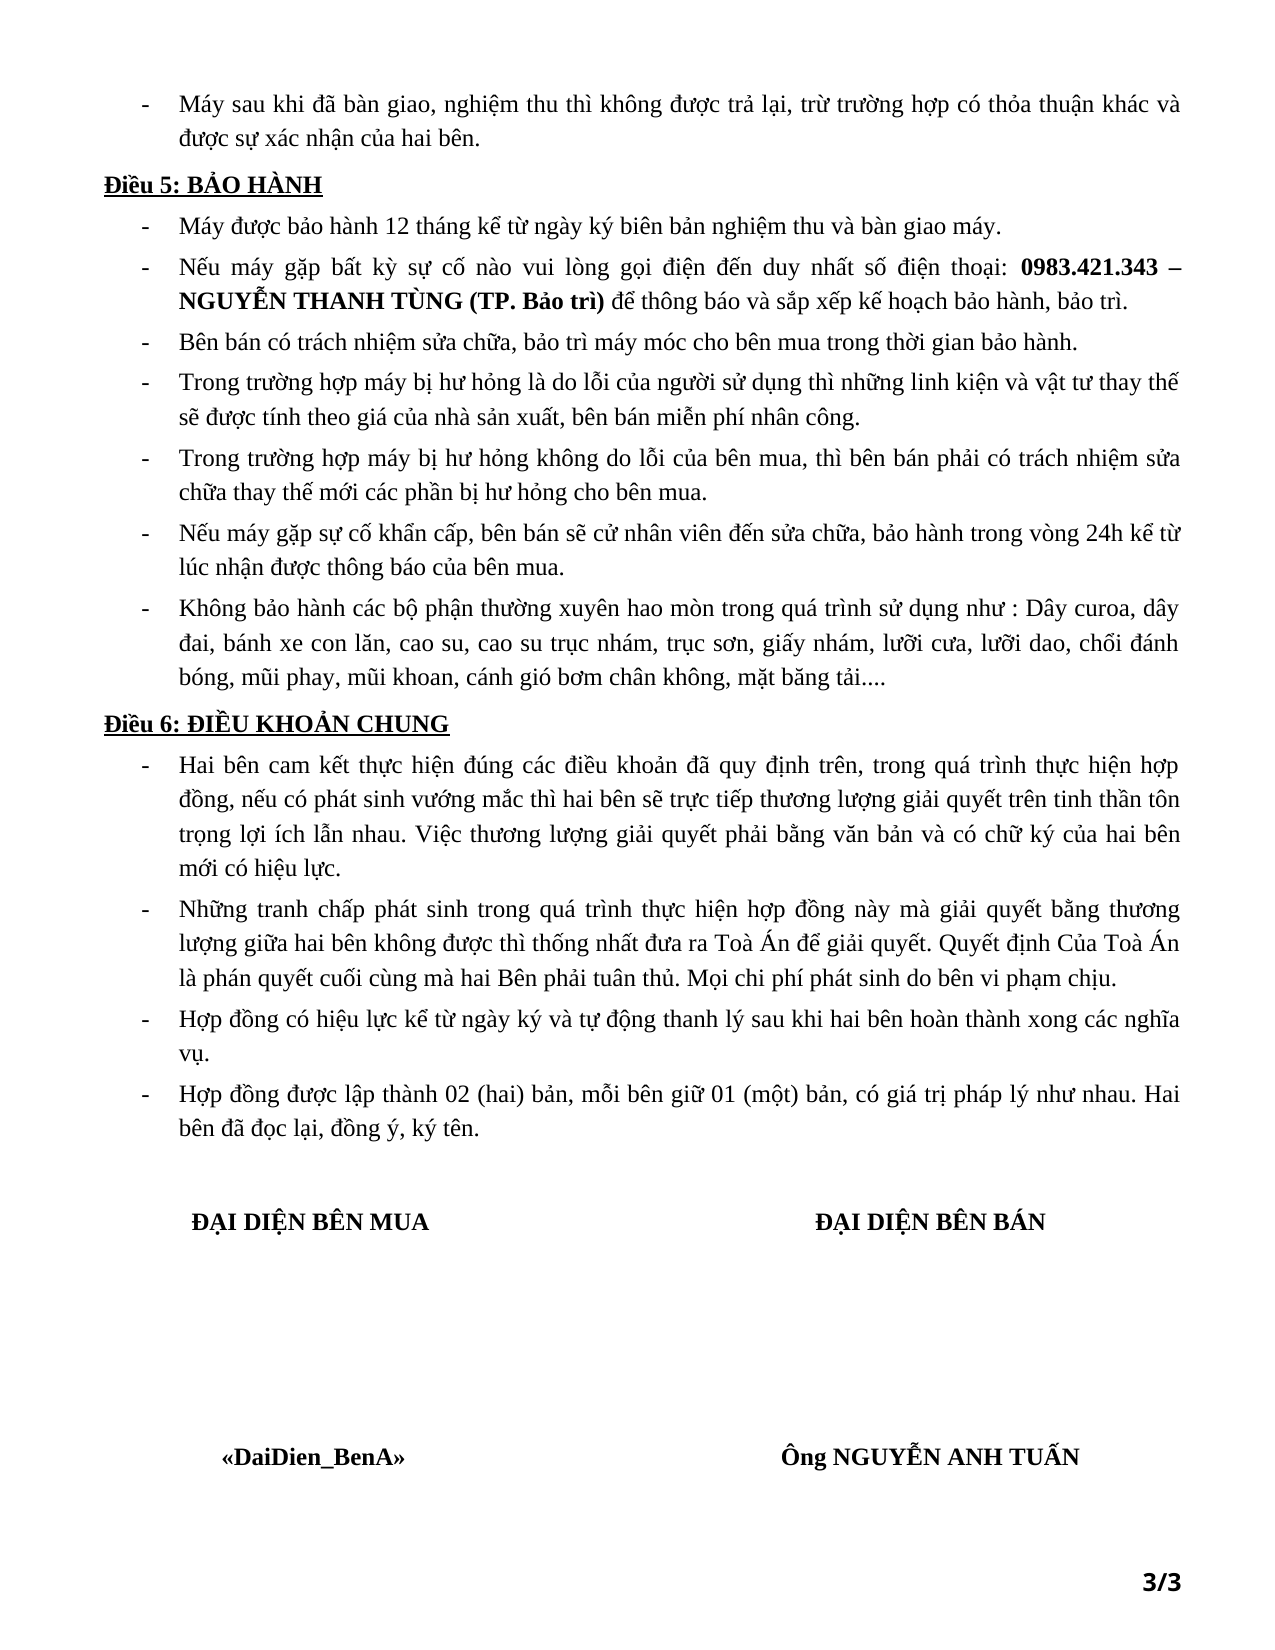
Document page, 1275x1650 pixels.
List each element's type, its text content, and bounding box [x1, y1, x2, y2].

list Nếu máy gặp bất kỳ sự cố nào vui lòng gọi điện đến duy nhất số điện thoại: 0983.421.343 – NGUYỄN THANH TÙNG (TP. Bảo trì) để thông báo và sắp xếp kế hoạch bảo hành, bảo trì. [141, 252, 1181, 315]
list Trong trường hợp máy bị hư hỏng không do lỗi của bên mua, thì bên bán phải có trách nhiệm sửa chữa thay thế mới các phần bị hư hỏng cho bên mua. [141, 443, 1181, 506]
list Bên bán có trách nhiệm sửa chữa, bảo trì máy móc cho bên mua trong thời gian bảo hành. [141, 327, 1181, 356]
list Những tranh chấp phát sinh trong quá trình thực hiện hợp đồng này mà giải quyết bằng thương lượng giữa hai bên không được thì thống nhất đưa ra Toà Án để giải quyết. Quyết định Của Toà Án là phán quyết cuối cùng mà hai Bên phải tuân thủ. Mọi chi phí phát sinh do bên vi phạm chịu. [141, 894, 1181, 992]
list Hợp đồng được lập thành 02 (hai) bản, mỗi bên giữ 01 (một) bản, có giá trị pháp lý như nhau. Hai bên đã đọc lại, đồng ý, ký tên. [141, 1079, 1181, 1142]
list Không bảo hành các bộ phận thường xuyên hao mòn trong quá trình sử dụng như : Dây curoa, dây đai, bánh xe con lăn, cao su, cao su trục nhám, trục sơn, giấy nhám, lưỡi cưa, lưỡi dao, chổi đánh bóng, mũi phay, mũi khoan, cánh gió bơm chân không, mặt băng tải.... [141, 593, 1181, 691]
list Trong trường hợp máy bị hư hỏng là do lỗi của người sử dụng thì những linh kiện và vật tư thay thế sẽ được tính theo giá của nhà sản xuất, bên bán miễn phí nhân công. [141, 367, 1181, 431]
list Hai bên cam kết thực hiện đúng các điều khoản đã quy định trên, trong quá trình thực hiện hợp đồng, nếu có phát sinh vướng mắc thì hai bên sẽ trực tiếp thương lượng giải quyết trên tinh thần tôn trọng lợi ích lẫn nhau. Việc thương lượng giải quyết phải bằng văn bản và có chữ ký của hai bên mới có hiệu lực. [141, 750, 1181, 882]
text Điều 5: BẢO HÀNH [103, 170, 1181, 199]
text ĐẠI DIỆN BÊN MUA ĐẠI DIỆN BÊN BÁN [103, 1207, 1181, 1235]
list Nếu máy gặp sự cố khẩn cấp, bên bán sẽ cử nhân viên đến sửa chữa, bảo hành trong vòng 24h kể từ lúc nhận được thông báo của bên mua. [141, 518, 1181, 581]
list Máy sau khi đã bàn giao, nghiệm thu thì không được trả lại, trừ trường hợp có thỏa thuận khác và được sự xác nhận của hai bên. [141, 89, 1181, 152]
text «DaiDien_BenA» Ông NGUYỄN ANH TUẤN [103, 1442, 1181, 1471]
text Điều 6: ĐIỀU KHOẢN CHUNG [103, 709, 1181, 738]
list Hợp đồng có hiệu lực kể từ ngày ký và tự động thanh lý sau khi hai bên hoàn thành xong các nghĩa vụ. [141, 1004, 1181, 1067]
list Máy được bảo hành 12 tháng kể từ ngày ký biên bản nghiệm thu và bàn giao máy. [141, 211, 1181, 239]
